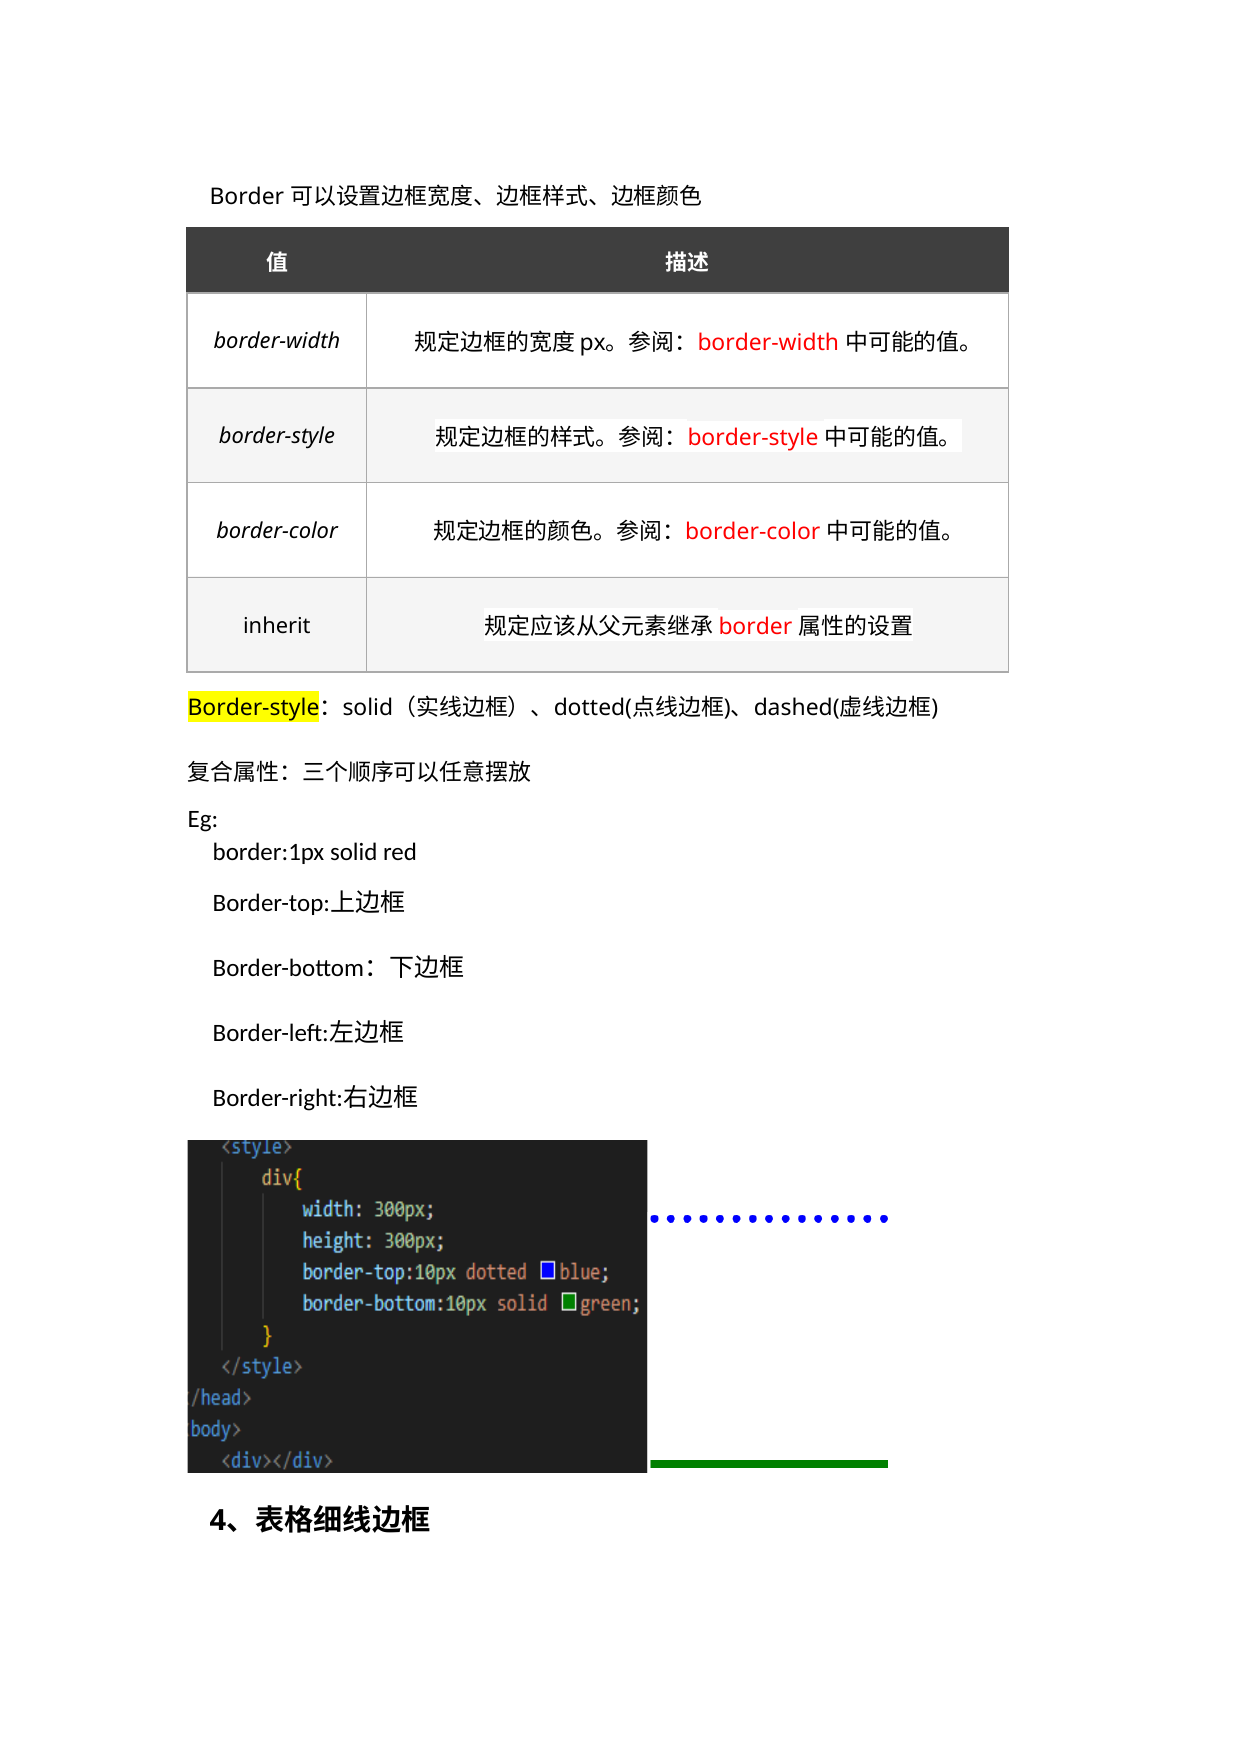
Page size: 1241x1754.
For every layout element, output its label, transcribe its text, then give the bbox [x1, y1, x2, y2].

list 4、表格细线边框 [209, 1485, 1053, 1550]
table_cell 规定边框的宽度px。参阅：border-width 中可能的值。 [367, 294, 1008, 387]
list Border-style：solid（实线边框）、dotted(点线边框)、dashed(虚线边框) [187, 673, 1053, 738]
list Border 可以设置边框宽度、边框样式、边框颜色 [209, 162, 1053, 227]
table_cell border-style [188, 389, 366, 482]
list border:1px solid red [187, 835, 1053, 868]
table_cell 规定边框的颜色。参阅：border-color 中可能的值。 [367, 483, 1008, 576]
list Border-left:左边框 [187, 998, 1053, 1063]
table_cell 规定应该从父元素继承 border 属性的设置 [367, 578, 1008, 671]
picture [187, 1140, 923, 1473]
table_cell 规定边框的样式。参阅：border-style 中可能的值。 [367, 389, 1008, 482]
list Border-bottom：下边框 [187, 933, 1053, 998]
list 复合属性：三个顺序可以任意摆放 [187, 738, 1053, 803]
list Eg: [187, 803, 1053, 835]
list Border-top:上边框 [187, 868, 1053, 933]
table_header 描述 [367, 229, 1008, 292]
table_cell border-width [188, 294, 366, 387]
table_cell border-color [188, 483, 366, 576]
table_header 值 [188, 229, 366, 292]
list Border-right:右边框 [187, 1063, 1053, 1128]
table_cell inherit [188, 578, 366, 671]
